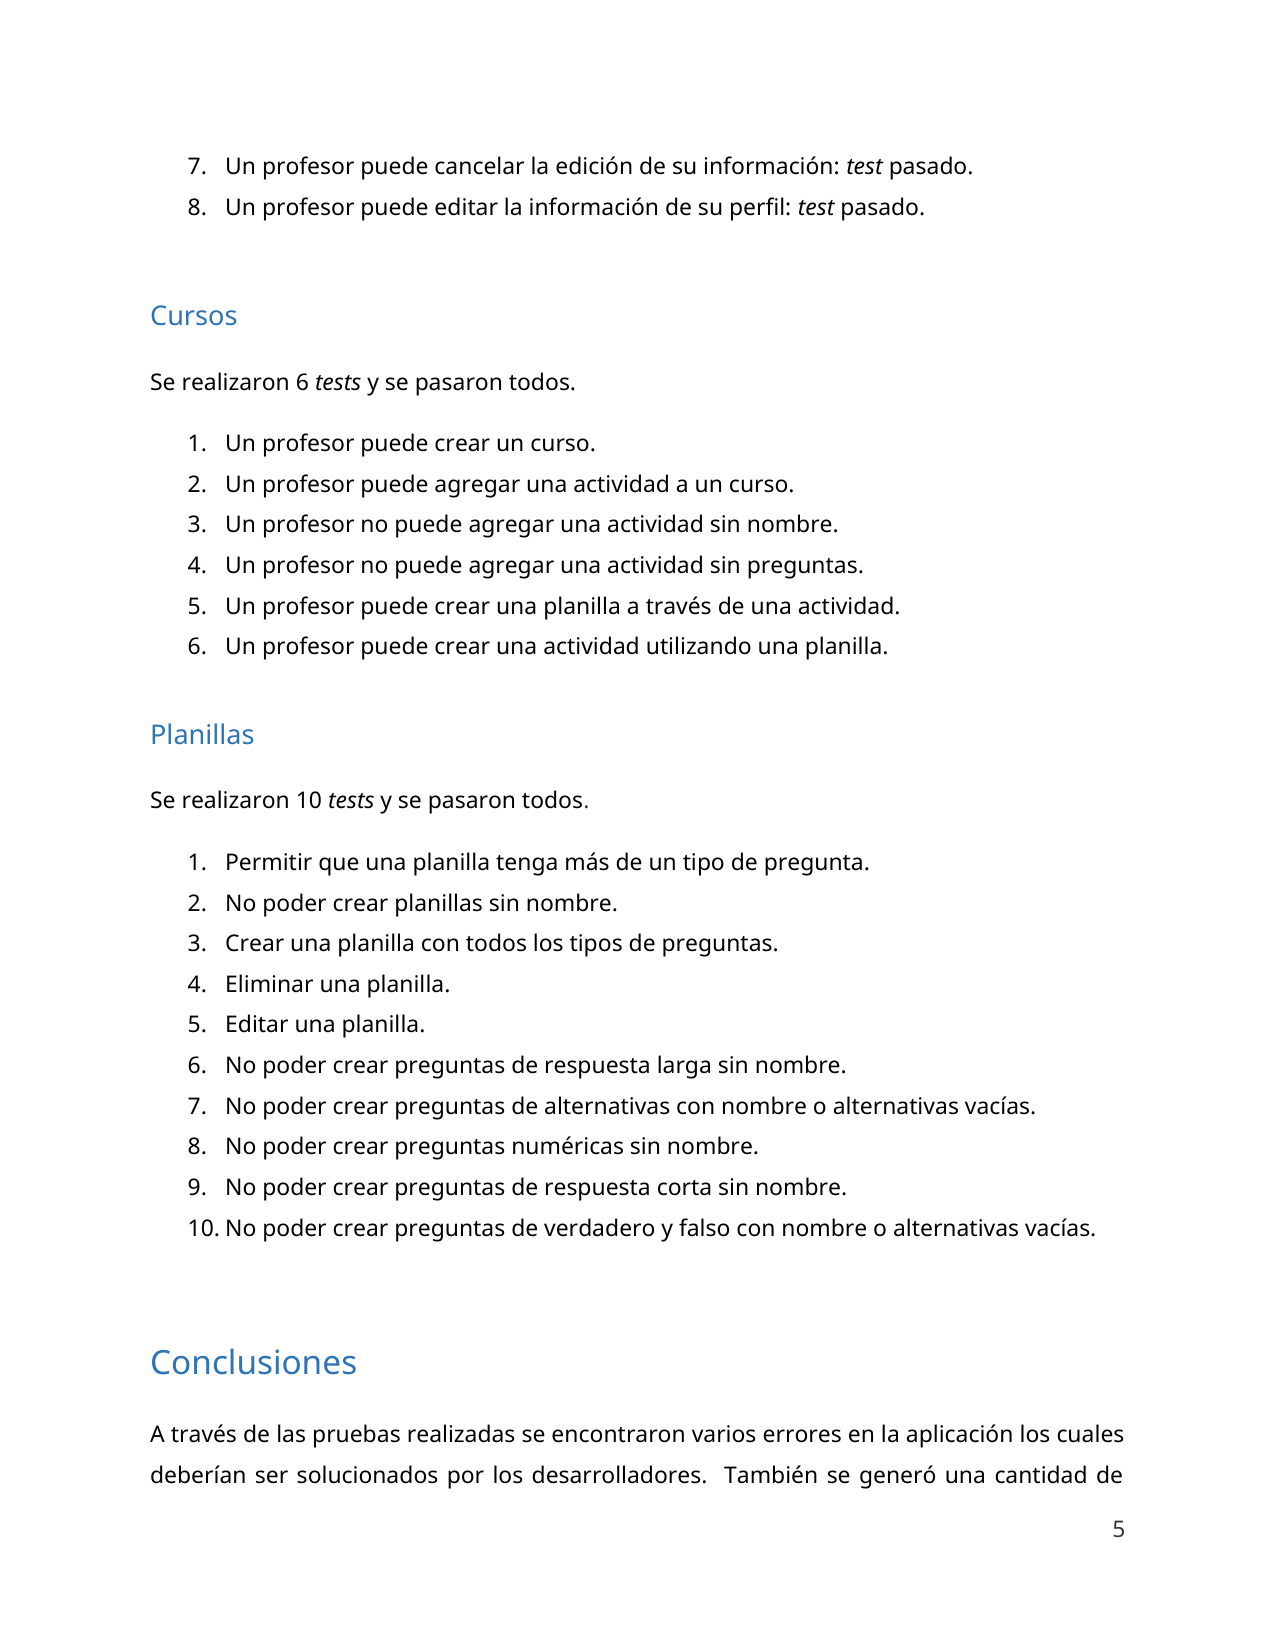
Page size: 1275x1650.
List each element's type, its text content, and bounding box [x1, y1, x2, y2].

list No poder crear planillas sin nombre. [187, 886, 1125, 918]
list No poder crear preguntas de alternativas con nombre o alternativas vacías. [187, 1089, 1125, 1121]
list No poder crear preguntas numéricas sin nombre. [187, 1130, 1125, 1161]
subtitle Cursos [150, 297, 1125, 334]
list Permitir que una planilla tenga más de un tipo de pregunta. [187, 846, 1125, 877]
text Se realizaron 6 tests y se pasaron todos. [150, 366, 1125, 397]
subtitle Planillas [150, 716, 1125, 752]
list No poder crear preguntas de respuesta larga sin nombre. [187, 1049, 1125, 1080]
list No poder crear preguntas de verdadero y falso con nombre o alternativas vacías. [187, 1211, 1125, 1243]
list Un profesor puede editar la información de su perfil: test pasado. [187, 191, 1125, 222]
subtitle Conclusiones [150, 1338, 1125, 1384]
list Un profesor puede crear una actividad utilizando una planilla. [187, 630, 1125, 661]
list Un profesor no puede agregar una actividad sin preguntas. [187, 549, 1125, 580]
list Un profesor puede cancelar la edición de su información: test pasado. [187, 150, 1125, 181]
list Eliminar una planilla. [187, 968, 1125, 999]
list No poder crear preguntas de respuesta corta sin nombre. [187, 1171, 1125, 1202]
list Un profesor puede agregar una actividad a un curso. [187, 468, 1125, 499]
list Editar una planilla. [187, 1008, 1125, 1039]
list Un profesor no puede agregar una actividad sin nombre. [187, 508, 1125, 539]
text Se realizaron 10 tests y se pasaron todos. [150, 784, 1125, 816]
list Un profesor puede crear un curso. [187, 427, 1125, 458]
list Crear una planilla con todos los tipos de preguntas. [187, 927, 1125, 958]
list Un profesor puede crear una planilla a través de una actividad. [187, 589, 1125, 621]
